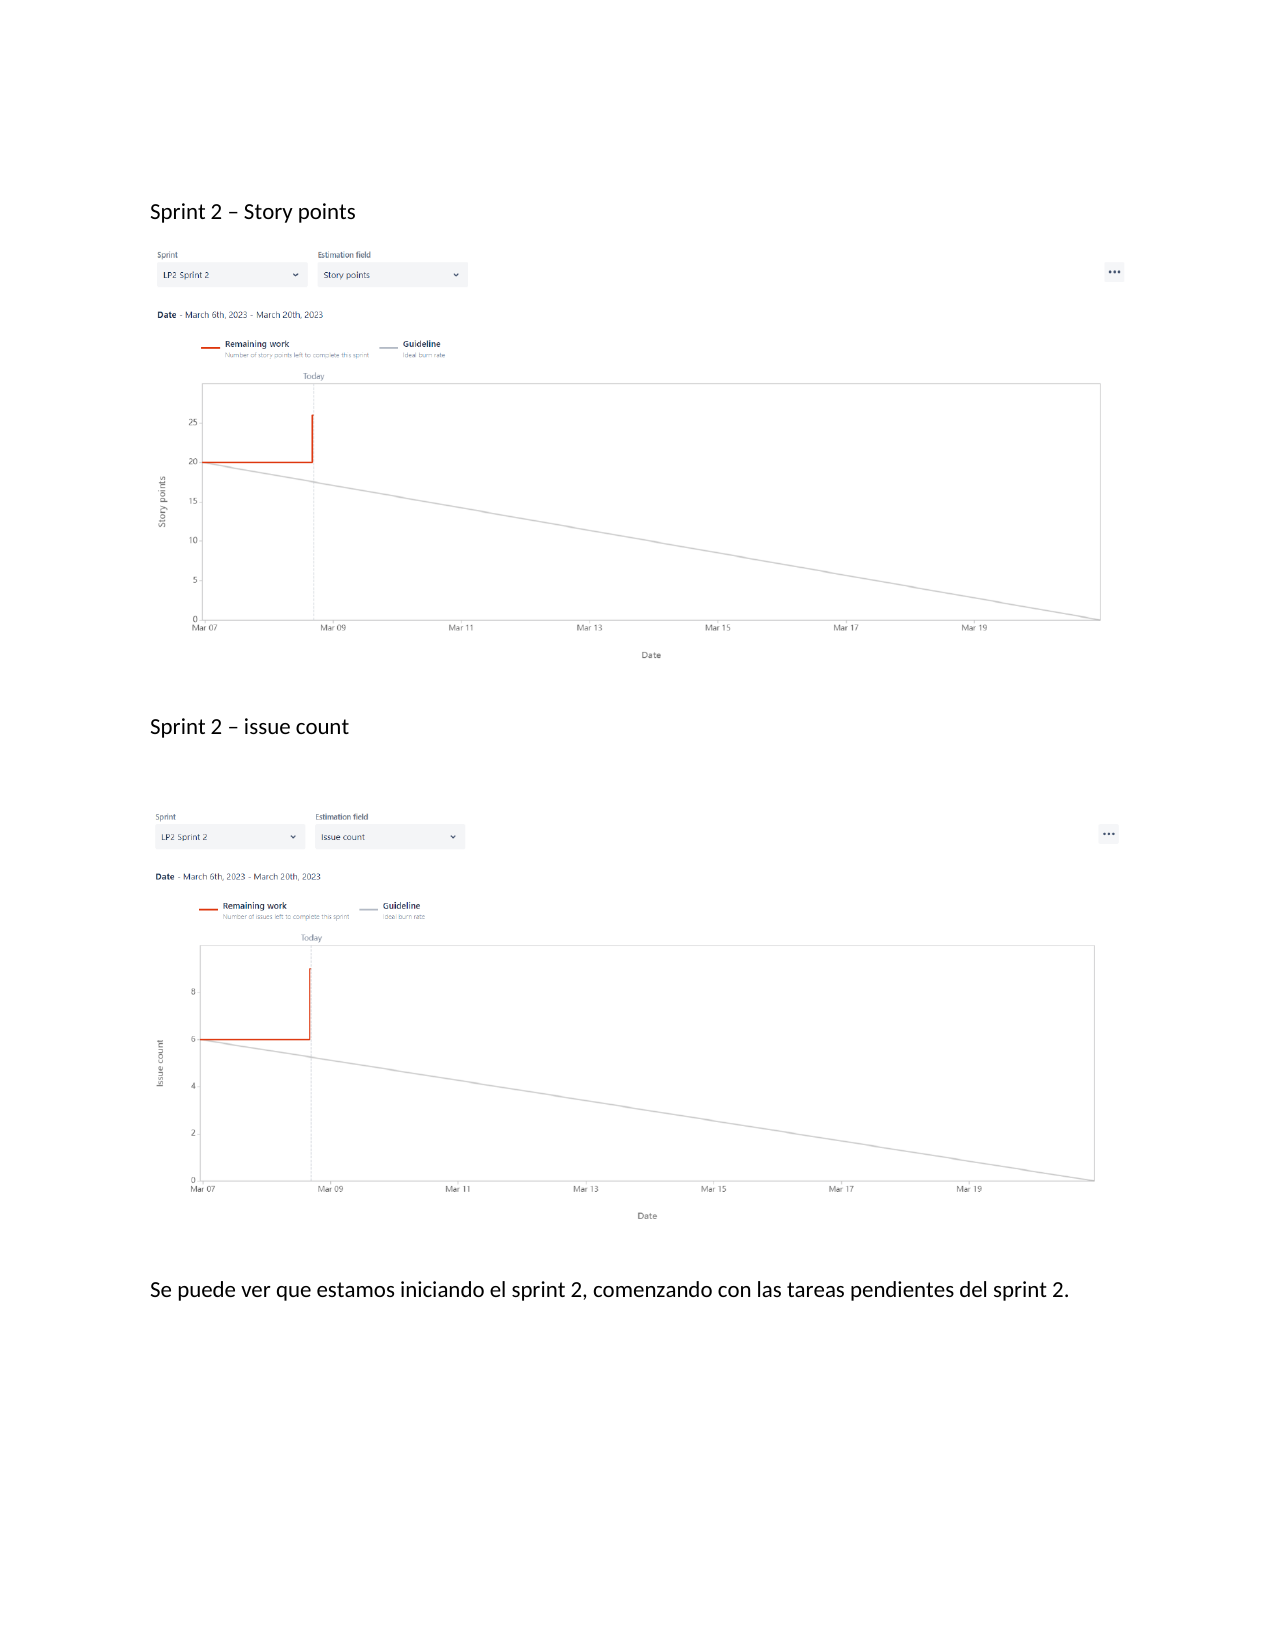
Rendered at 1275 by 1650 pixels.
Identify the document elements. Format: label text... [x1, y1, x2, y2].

picture [150, 243, 1125, 661]
picture [150, 806, 1125, 1221]
text Sprint 2 – issue count [150, 712, 1125, 741]
text Se puede ver que estamos iniciando el sprint 2, comenzando con las tareas pendientes del sprint 2. [150, 1275, 1125, 1303]
text Sprint 2 – Story points [150, 197, 1125, 225]
